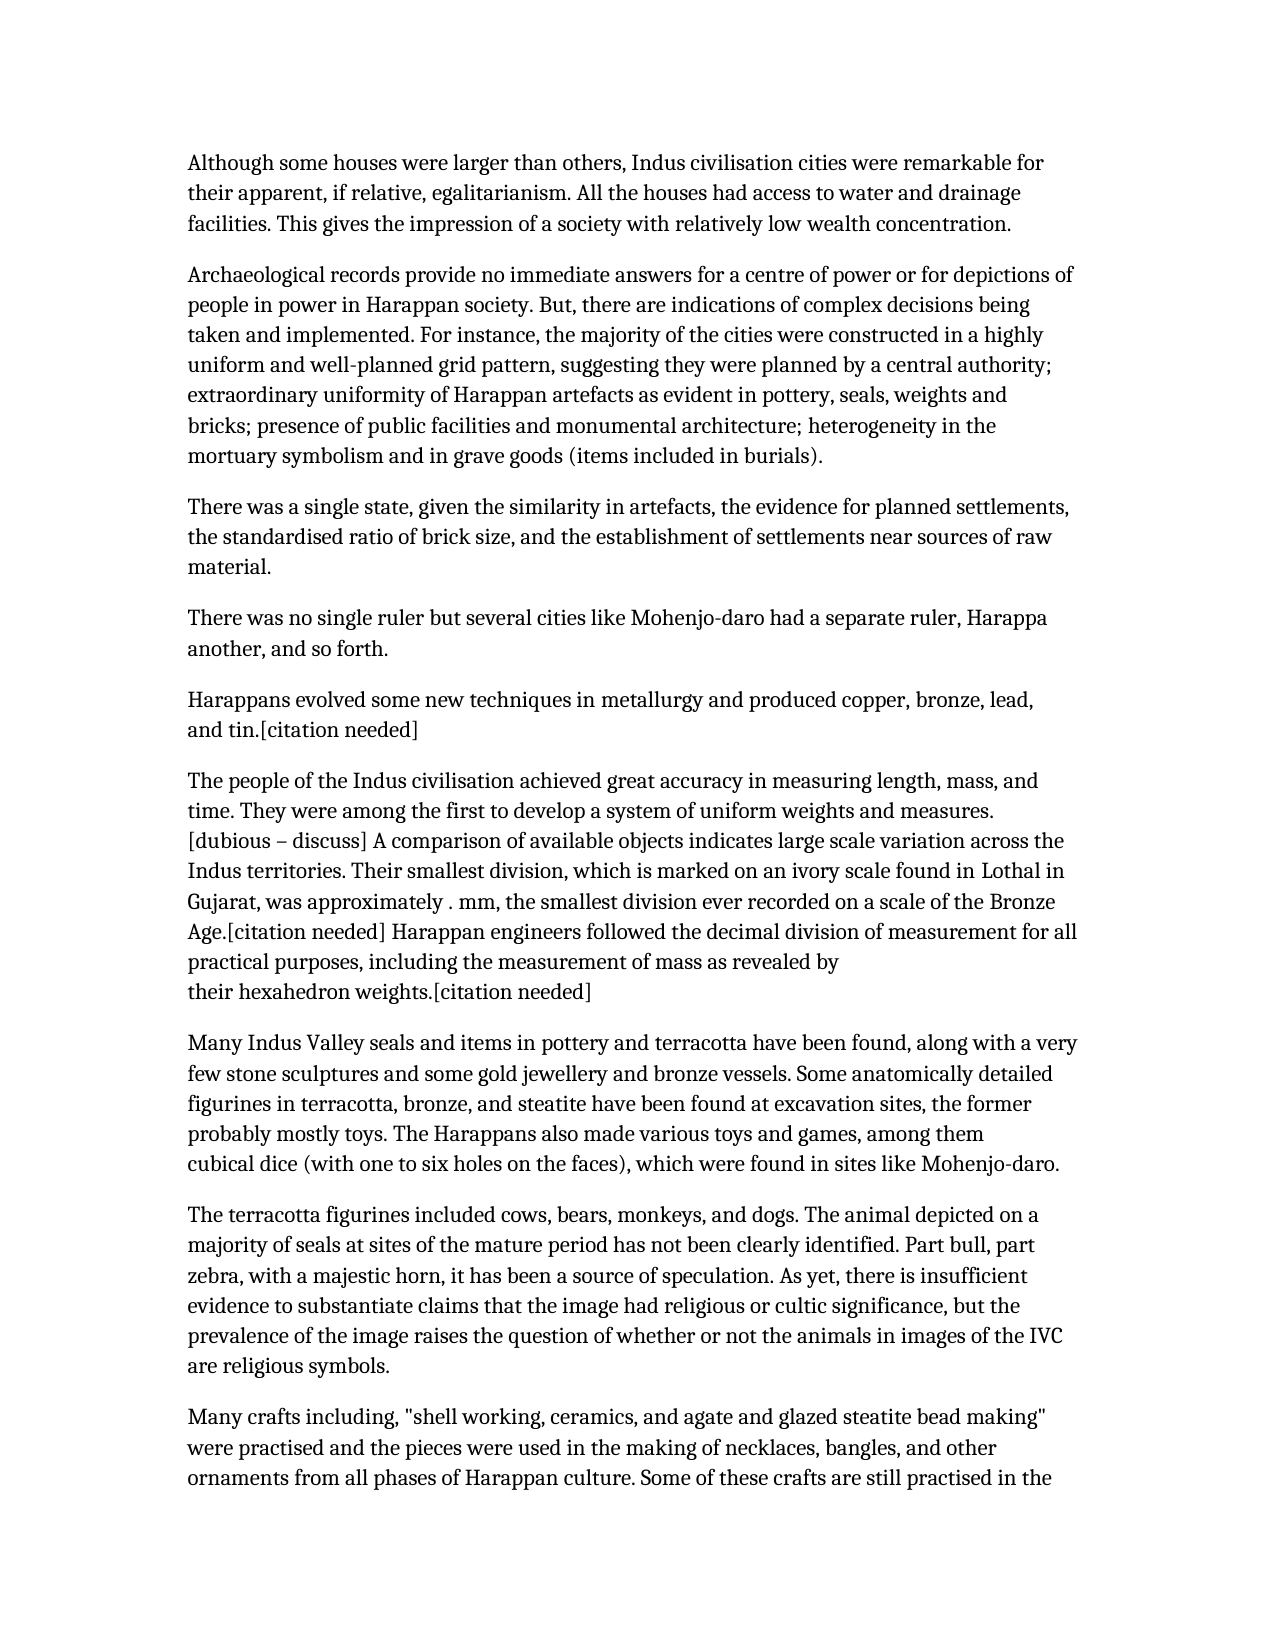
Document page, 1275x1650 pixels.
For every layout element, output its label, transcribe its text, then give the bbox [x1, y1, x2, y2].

text The people of the Indus civilisation achieved great accuracy in measuring length, mass, and time. They were among the first to develop a system of uniform weights and measures.[dubious – discuss] A comparison of available objects indicates large scale variation across the Indus territories. Their smallest division, which is marked on an ivory scale found in Lothal in Gujarat, was approximately . mm, the smallest division ever recorded on a scale of the Bronze Age.[citation needed] Harappan engineers followed the decimal division of measurement for all practical purposes, including the measurement of mass as revealed by their hexahedron weights.[citation needed] [187, 768, 1087, 1006]
text Although some houses were larger than others, Indus civilisation cities were remarkable for their apparent, if relative, egalitarianism. All the houses had access to water and drainage facilities. This gives the impression of a society with relatively low wealth concentration. [187, 150, 1087, 237]
text There was no single ruler but several cities like Mohenjo-daro had a separate ruler, Harappa another, and so forth. [187, 605, 1087, 662]
text There was a single state, given the similarity in artefacts, the evidence for planned settlements, the standardised ratio of brick size, and the establishment of settlements near sources of raw material. [187, 494, 1087, 581]
text Harappans evolved some new techniques in metallurgy and produced copper, bronze, lead, and tin.[citation needed] [187, 686, 1087, 743]
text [187, 1404, 1087, 1491]
text The terracotta figurines included cows, bears, monkeys, and dogs. The animal depicted on a majority of seals at sites of the mature period has not been clearly identified. Part bull, part zebra, with a majestic horn, it has been a source of speculation. As yet, there is insufficient evidence to substantiate claims that the image had religious or cultic significance, but the prevalence of the image raises the question of whether or not the animals in images of the IVC are religious symbols. [187, 1202, 1087, 1379]
text Archaeological records provide no immediate answers for a centre of power or for depictions of people in power in Harappan society. But, there are indications of complex decisions being taken and implemented. For instance, the majority of the cities were constructed in a highly uniform and well-planned grid pattern, suggesting they were planned by a central authority; extraordinary uniformity of Harappan artefacts as evident in pottery, seals, weights and bricks; presence of public facilities and monumental architecture; heterogeneity in the mortuary symbolism and in grave goods (items included in burials). [187, 261, 1087, 469]
text Many Indus Valley seals and items in pottery and terracotta have been found, along with a very few stone sculptures and some gold jewellery and bronze vessels. Some anatomically detailed figurines in terracotta, bronze, and steatite have been found at excavation sites, the former probably mostly toys. The Harappans also made various toys and games, among them cubical dice (with one to six holes on the faces), which were found in sites like Mohenjo-daro. [187, 1030, 1087, 1177]
